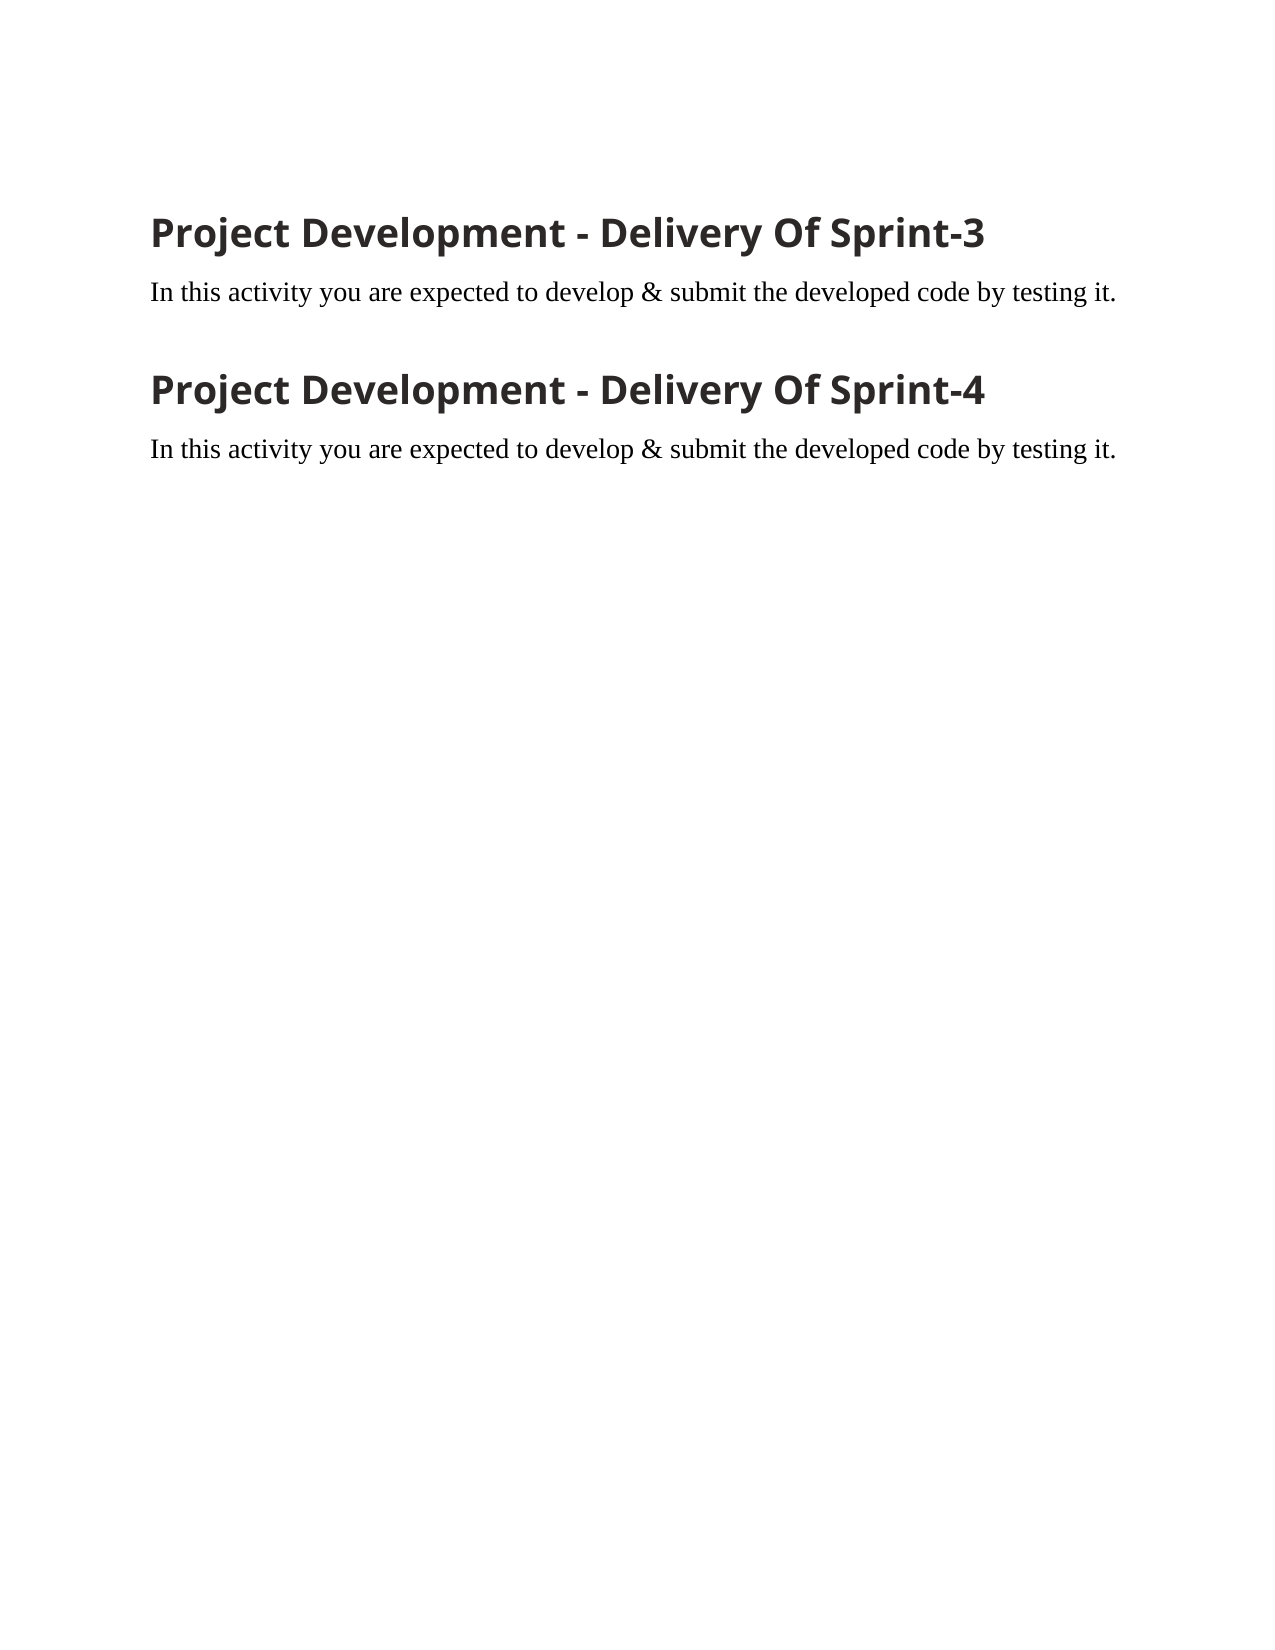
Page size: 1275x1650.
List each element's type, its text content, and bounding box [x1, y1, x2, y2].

text In this activity you are expected to develop & submit the developed code by testing it. [150, 432, 1125, 464]
text Project Development - Delivery Of Sprint-3 [150, 205, 1125, 259]
text Project Development - Delivery Of Sprint-4 [150, 362, 1125, 416]
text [150, 275, 1125, 307]
